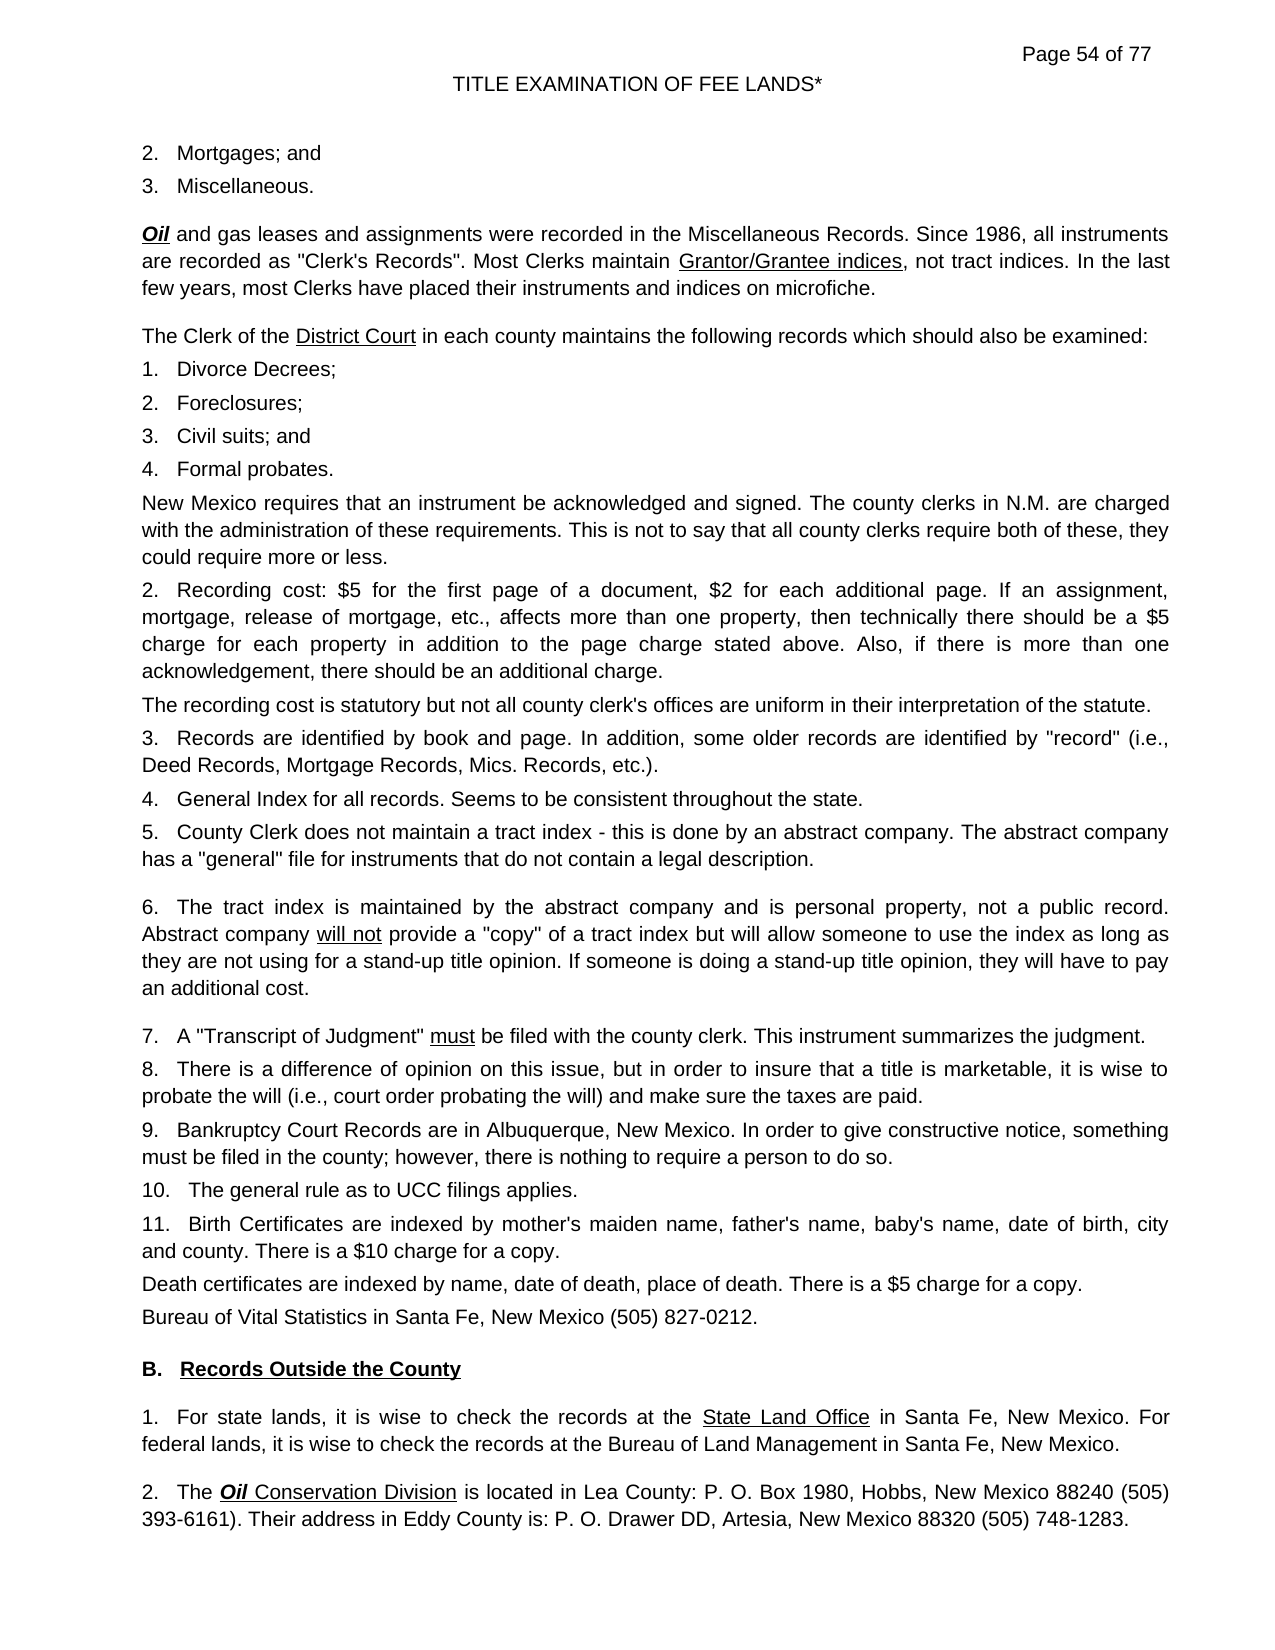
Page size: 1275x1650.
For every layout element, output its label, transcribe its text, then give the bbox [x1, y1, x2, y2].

text 10. The general rule as to UCC filings applies. [142, 1175, 1171, 1202]
text 9. Bankruptcy Court Records are in Albuquerque, New Mexico. In order to give constructive notice, something must be filed in the county; however, there is nothing to require a person to do so. [142, 1114, 1171, 1169]
text Death certificates are indexed by name, date of death, place of death. There is a $5 charge for a copy. [142, 1269, 1171, 1296]
text 3. Records are identified by book and page. In addition, some older records are identified by "record" (i.e., Deed Records, Mortgage Records, Mics. Records, etc.). [142, 723, 1171, 777]
text 3. Civil suits; and [142, 421, 1171, 448]
text Oil and gas leases and assignments were recorded in the Miscellaneous Records. Since 1986, all instruments are recorded as "Clerk's Records". Most Clerks maintain Grantor/Grantee indices, not tract indices. In the last few years, most Clerks have placed their instruments and indices on microfiche. [142, 219, 1171, 300]
text 1. For state lands, it is wise to check the records at the State Land Office in Santa Fe, New Mexico. For federal lands, it is wise to check the records at the Bureau of Land Management in Santa Fe, New Mexico. [142, 1402, 1171, 1456]
text 4. General Index for all records. Seems to be consistent throughout the state. [142, 783, 1171, 810]
text 3. Miscellaneous. [142, 171, 1171, 198]
text 5. County Clerk does not maintain a tract index - this is done by an abstract company. The abstract company has a "general" file for instruments that do not contain a legal description. [142, 817, 1171, 871]
text 4. Formal probates. [142, 454, 1171, 481]
text Bureau of Vital Statistics in Santa Fe, New Mexico (505) 827-0212. [142, 1302, 1171, 1329]
text The recording cost is statutory but not all county clerk's offices are uniform in their interpretation of the statute. [142, 689, 1171, 717]
text 2. Mortgages; and [142, 137, 1171, 164]
text 2. The Oil Conservation Division is located in Lea County: P. O. Box 1980, Hobbs, New Mexico 88240 (505) 393-6161). Their address in Eddy County is: P. O. Drawer DD, Artesia, New Mexico 88320 (505) 748-1283. [142, 1477, 1171, 1531]
text The Clerk of the District Court in each county maintains the following records which should also be examined: [142, 321, 1171, 348]
text 2. Foreclosures; [142, 387, 1171, 414]
text New Mexico requires that an instrument be acknowledged and signed. The county clerks in N.M. are charged with the administration of these requirements. This is not to say that all county clerks require both of these, they could require more or less. [142, 487, 1171, 569]
text 2. Recording cost: $5 for the first page of a document, $2 for each additional page. If an assignment, mortgage, release of mortgage, etc., affects more than one property, then technically there should be a $5 charge for each property in addition to the page charge stated above. Also, if there is more than one acknowledgement, there should be an additional charge. [142, 575, 1171, 683]
text 7. A "Transcript of Judgment" must be filed with the county clerk. This instrument summarizes the judgment. [142, 1021, 1171, 1048]
text 8. There is a difference of opinion on this issue, but in order to insure that a title is marketable, it is wise to probate the will (i.e., court order probating the will) and make sure the taxes are paid. [142, 1054, 1171, 1108]
text 6. The tract index is maintained by the abstract company and is personal property, not a public record. Abstract company will not provide a "copy" of a tract index but will allow someone to use the index as long as they are not using for a stand-up title opinion. If someone is doing a stand-up title opinion, they will have to pay an additional cost. [142, 892, 1171, 1000]
text B. Records Outside the County [142, 1354, 1171, 1381]
text 1. Divorce Decrees; [142, 354, 1171, 381]
text 11. Birth Certificates are indexed by mother's maiden name, father's name, baby's name, date of birth, city and county. There is a $10 charge for a copy. [142, 1208, 1171, 1262]
